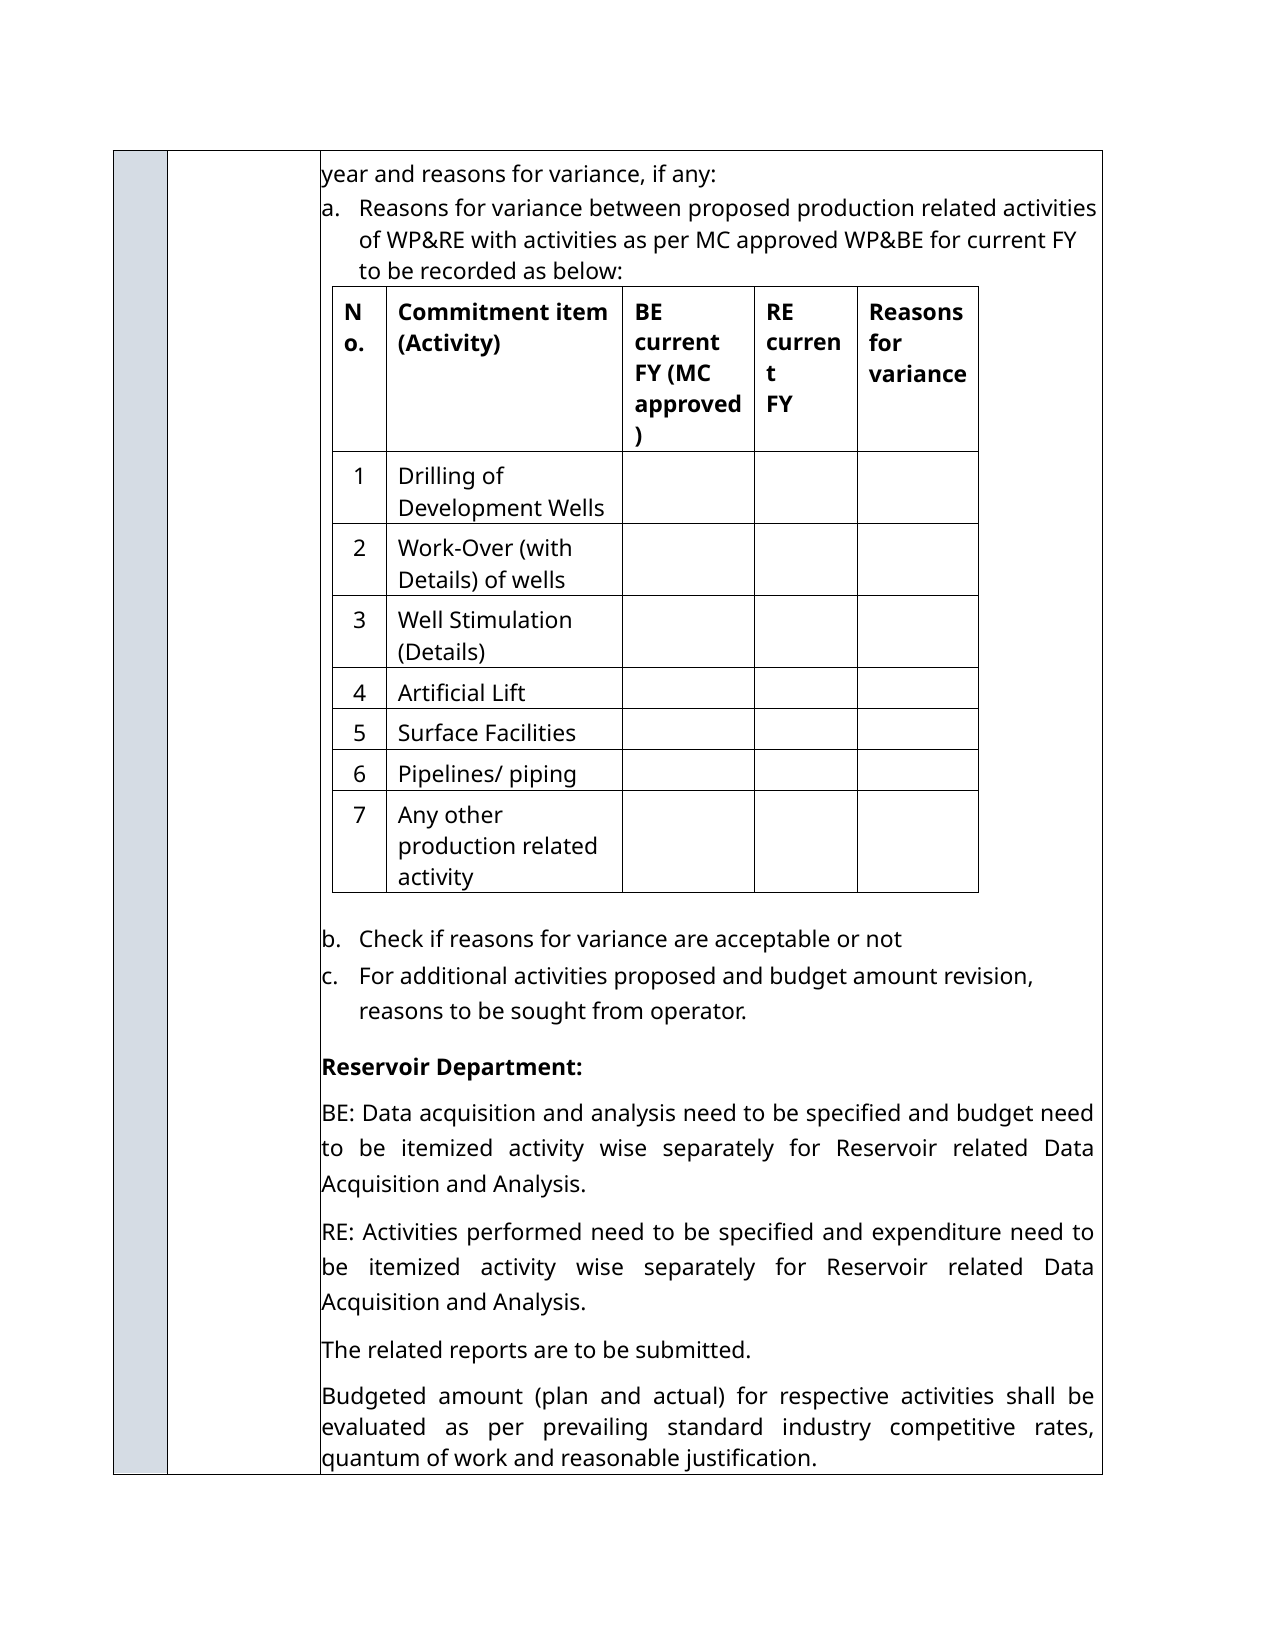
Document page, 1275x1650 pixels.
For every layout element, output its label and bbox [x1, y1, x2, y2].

table_cell [114, 151, 167, 1473]
table_cell [321, 151, 1102, 1473]
table_cell [168, 151, 320, 1473]
